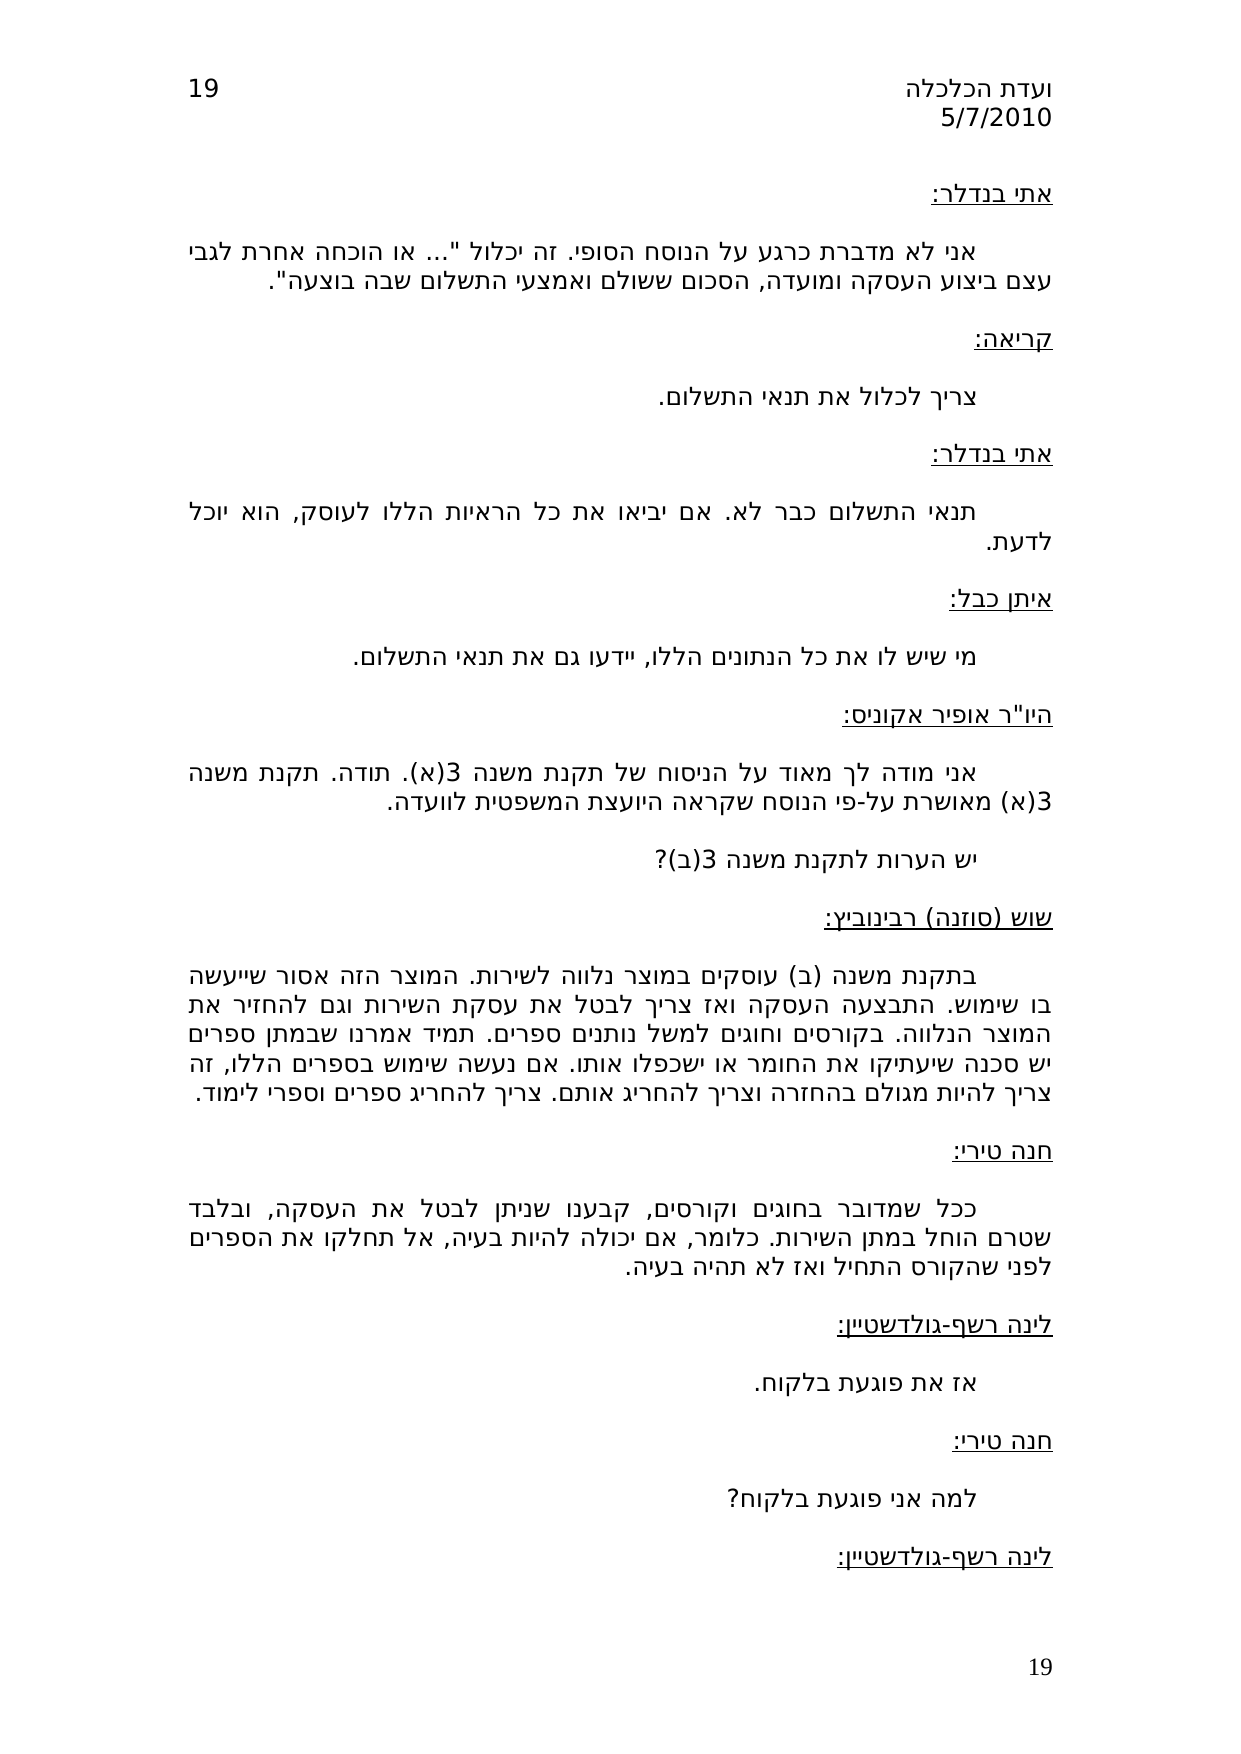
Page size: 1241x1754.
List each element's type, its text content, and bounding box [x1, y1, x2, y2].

text לינה רשף-גולדשטיין: [187, 1542, 1053, 1571]
text בתקנת משנה (ב) עוסקים במוצר נלווה לשירות. המוצר הזה אסור שייעשה בו שימוש. התבצעה העסקה ואז צריך לבטל את עסקת השירות וגם להחזיר את המוצר הנלווה. בקורסים וחוגים למשל נותנים ספרים. תמיד אמרנו שבמתן ספרים יש סכנה שיעתיקו את החומר או ישכפלו אותו. אם נעשה שימוש בספרים הללו, זה צריך להיות מגולם בהחזרה וצריך להחריג אותם. צריך להחריג ספרים וספרי לימוד. [187, 961, 1053, 1107]
text חנה טירי: [187, 1426, 1053, 1455]
text אני לא מדברת כרגע על הנוסח הסופי. זה יכלול "... או הוכחה אחרת לגבי עצם ביצוע העסקה ומועדה, הסכום ששולם ואמצעי התשלום שבה בוצעה". [187, 237, 1053, 295]
text למה אני פוגעת בלקוח? [187, 1484, 1053, 1513]
text תנאי התשלום כבר לא. אם יביאו את כל הראיות הללו לעוסק, הוא יוכל לדעת. [187, 497, 1053, 556]
text קריאה: [187, 324, 1053, 353]
text ככל שמדובר בחוגים וקורסים, קבענו שניתן לבטל את העסקה, ובלבד שטרם הוחל במתן השירות. כלומר, אם יכולה להיות בעיה, אל תחלקו את הספרים לפני שהקורס התחיל ואז לא תהיה בעיה. [187, 1194, 1053, 1281]
text מי שיש לו את כל הנתונים הללו, יידעו גם את תנאי התשלום. [187, 642, 1053, 672]
text היו"ר אופיר אקוניס: [187, 700, 1053, 729]
text לינה רשף-גולדשטיין: [187, 1310, 1053, 1339]
text אני מודה לך מאוד על הניסוח של תקנת משנה 3(א). תודה. תקנת משנה 3(א) מאושרת על-פי הנוסח שקראה היועצת המשפטית לוועדה. [187, 758, 1053, 817]
text אתי בנדלר: [187, 439, 1053, 469]
text חנה טירי: [187, 1136, 1053, 1165]
text שוש (סוזנה) רבינוביץ: [187, 903, 1053, 932]
text אז את פוגעת בלקוח. [187, 1368, 1053, 1397]
text יש הערות לתקנת משנה 3(ב)? [187, 845, 1053, 874]
text צריך לכלול את תנאי התשלום. [187, 382, 1053, 411]
text אתי בנדלר: [187, 179, 1053, 208]
text איתן כבל: [187, 584, 1053, 614]
